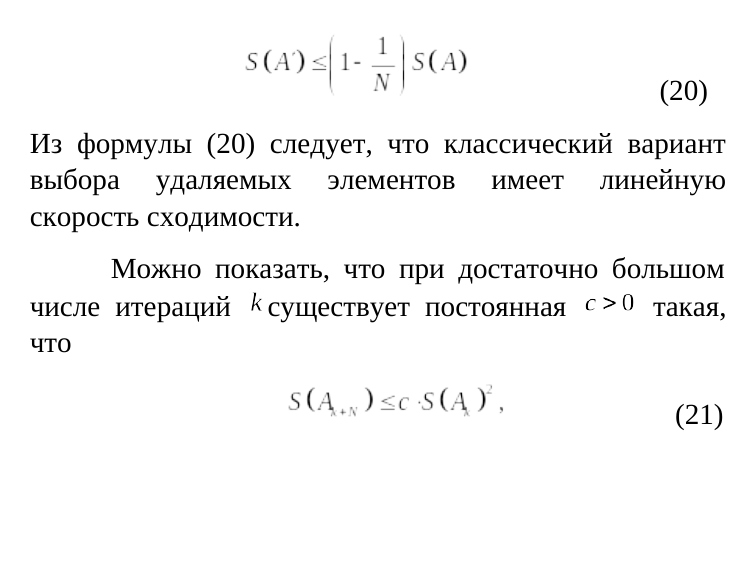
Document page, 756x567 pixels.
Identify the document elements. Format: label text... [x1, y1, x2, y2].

text (21) [29, 378, 726, 431]
text Можно показать, что при достаточно большом числе итераций существует постоянная такая, что [29, 251, 726, 359]
text Из формулы (20) следует, что классический вариант выбора удаляемых элементов имеет линейную скорость сходимости. [29, 126, 726, 232]
text (20) [29, 29, 726, 107]
